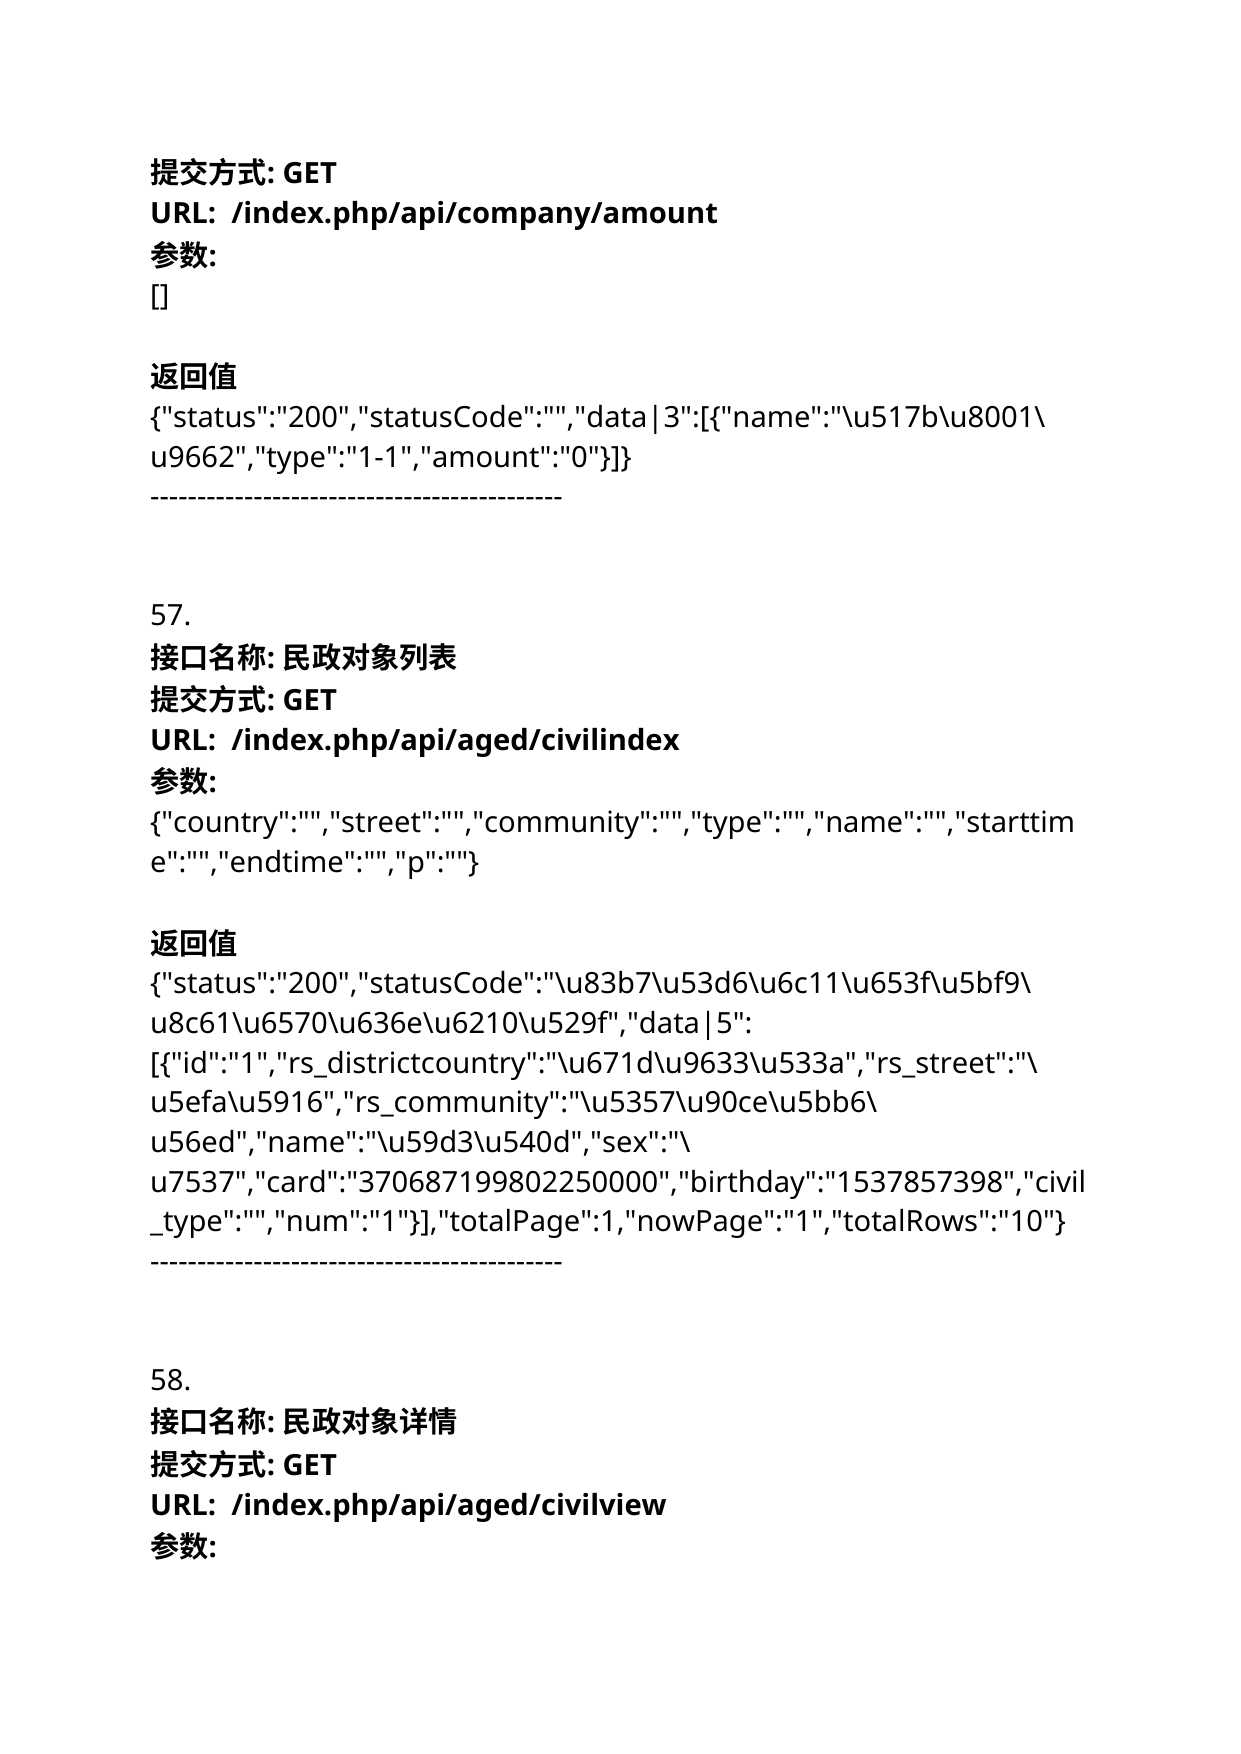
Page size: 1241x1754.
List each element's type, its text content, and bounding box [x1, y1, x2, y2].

text URL: /index.php/api/aged/civilindex [150, 719, 1090, 759]
text 参数: [150, 759, 1090, 801]
text 58. [150, 1359, 1090, 1399]
text 参数: [150, 232, 1090, 274]
text 返回值 [150, 920, 1090, 962]
text 提交方式: GET [150, 677, 1090, 719]
text 提交方式: GET [150, 1441, 1090, 1484]
text {"status":"200","statusCode":"","data|3":[{"name":"\u517b\u8001\u9662","type":"1-1","amount":"0"}]} [150, 396, 1090, 476]
text 57. [150, 594, 1090, 634]
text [150, 476, 1090, 515]
text 提交方式: GET [150, 150, 1090, 192]
text URL: /index.php/api/company/amount [150, 192, 1090, 232]
text {"status":"200","statusCode":"\u83b7\u53d6\u6c11\u653f\u5bf9\u8c61\u6570\u636e\u6210\u529f","data|5":[{"id":"1","rs_districtcountry":"\u671d\u9633\u533a","rs_street":"\u5efa\u5916","rs_community":"\u5357\u90ce\u5bb6\u56ed","name":"\u59d3\u540d","sex":"\u7537","card":"370687199802250000","birthday":"1537857398","civil_type":"","num":"1"}],"totalPage":1,"nowPage":"1","totalRows":"10"} [150, 962, 1090, 1240]
text 接口名称: 民政对象列表 [150, 634, 1090, 677]
text -------------------------------------------- [150, 1240, 1090, 1280]
text 接口名称: 民政对象详情 [150, 1399, 1090, 1441]
text URL: /index.php/api/aged/civilview [150, 1484, 1090, 1523]
text {"country":"","street":"","community":"","type":"","name":"","starttime":"","endtime":"","p":""} [150, 801, 1090, 881]
text 参数: [150, 1523, 1090, 1566]
text [] [150, 274, 1090, 314]
text 返回值 [150, 354, 1090, 396]
